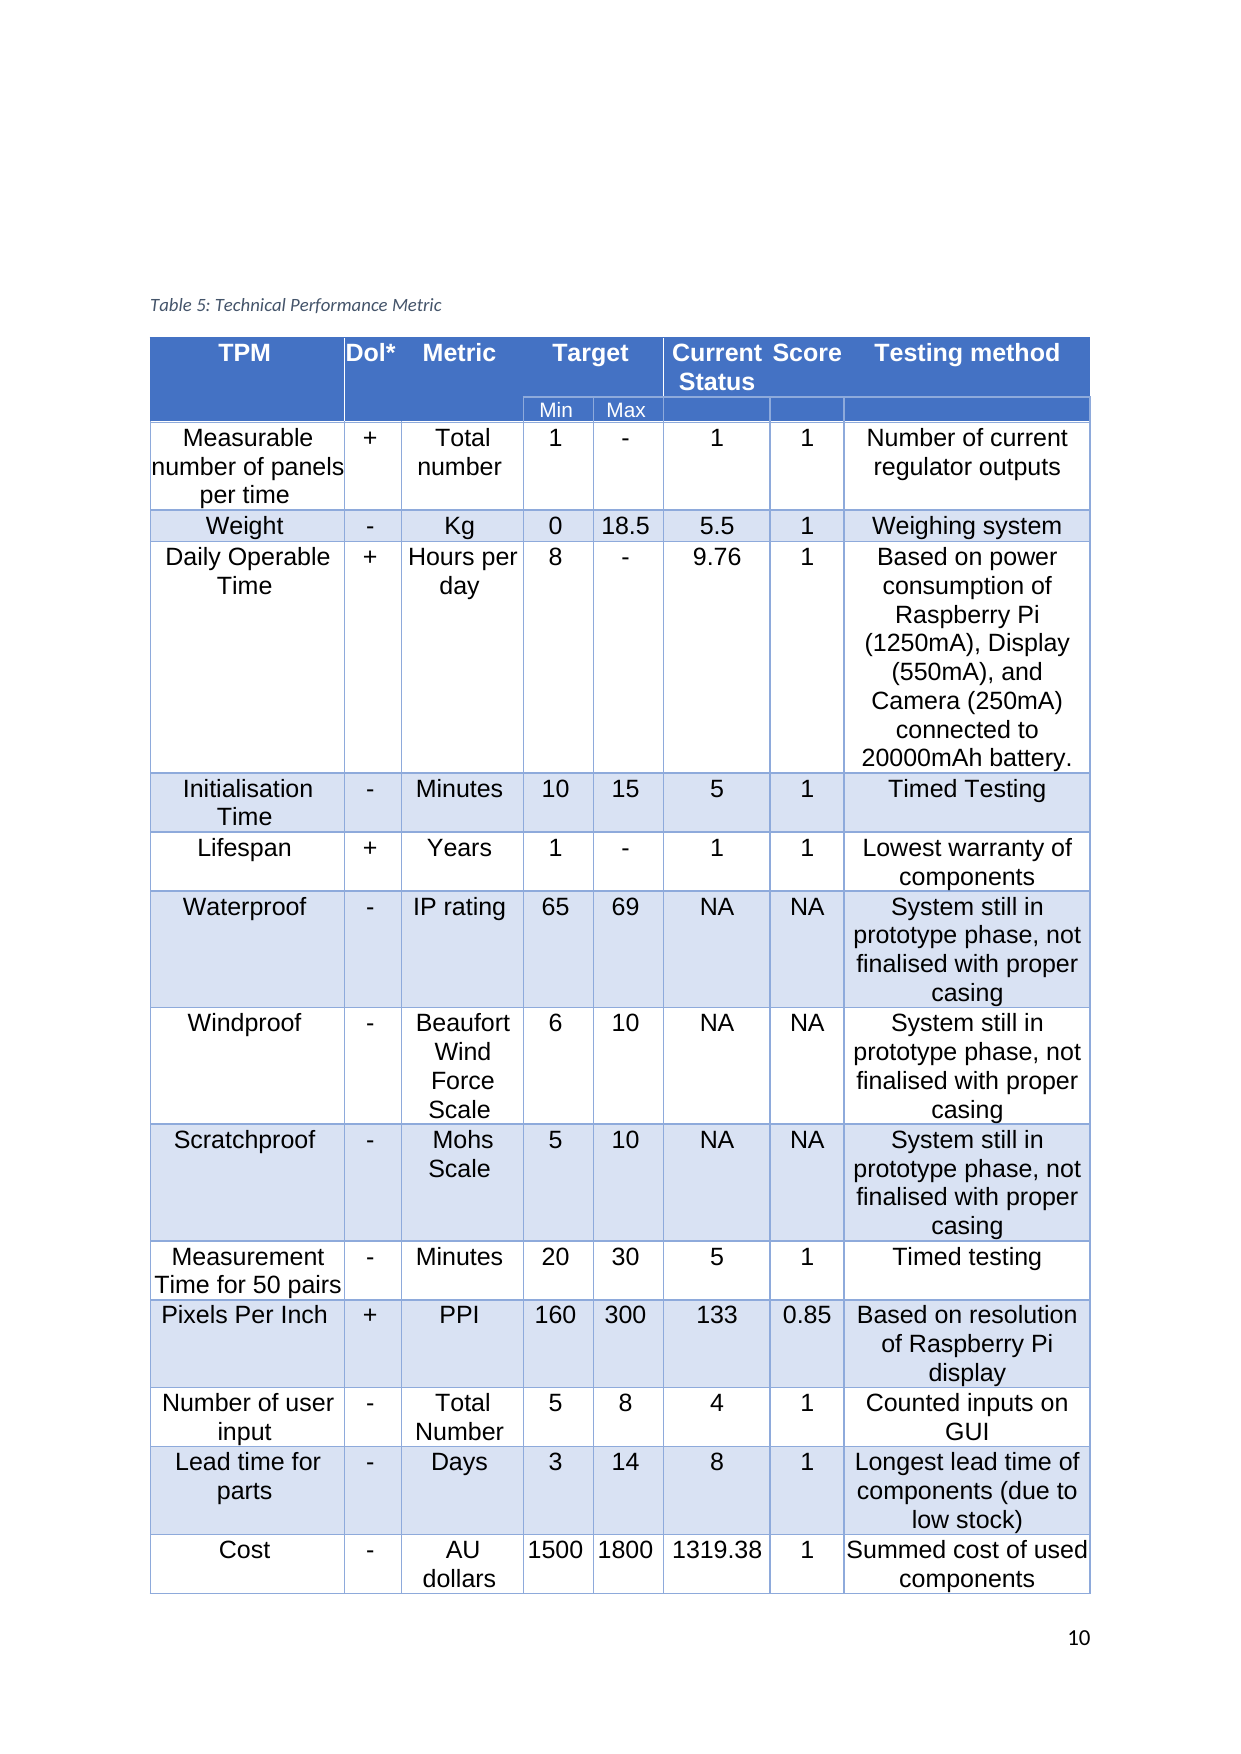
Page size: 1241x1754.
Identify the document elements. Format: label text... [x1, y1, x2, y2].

table_cell 5 [524, 1388, 593, 1446]
table_cell - [345, 892, 401, 1007]
table_cell Waterproof [151, 892, 344, 1007]
table_cell 1 [771, 542, 843, 772]
table_cell - [345, 511, 401, 541]
table_cell PPI [402, 1301, 523, 1387]
table_cell 1800 [594, 1535, 663, 1593]
table_cell Days [402, 1447, 523, 1534]
table_cell Mohs Scale [402, 1125, 523, 1240]
table_cell Total number [402, 423, 523, 509]
table_cell 8 [524, 542, 593, 772]
table_cell 14 [594, 1447, 663, 1534]
table_cell + [345, 423, 401, 509]
table_cell NA [771, 892, 843, 1007]
table_cell Lifespan [151, 833, 344, 890]
table_cell 300 [594, 1301, 663, 1387]
table_cell Based on resolution of Raspberry Pi display [845, 1301, 1089, 1387]
table_cell 1 [771, 774, 843, 831]
table_cell 10 [524, 774, 593, 831]
table_cell [845, 398, 1089, 421]
table_header TPM [151, 338, 344, 421]
table_cell 1 [771, 511, 843, 541]
table_cell 1 [664, 423, 769, 509]
table_cell Based on power consumption of Raspberry Pi (1250mA), Display (550mA), and Camera (250mA) connected to 20000mAh battery. [845, 542, 1089, 772]
table_header Score [770, 338, 844, 396]
table_cell 1 [771, 423, 843, 509]
table_cell - [345, 1242, 401, 1299]
table_cell Weighing system [845, 511, 1089, 541]
table_cell 5 [664, 1242, 769, 1299]
table_cell Timed Testing [845, 774, 1089, 831]
table_cell 15 [594, 774, 663, 831]
table_cell [664, 398, 769, 421]
table_cell Lead time for parts [151, 1447, 344, 1534]
table_cell - [345, 1125, 401, 1240]
table_cell - [345, 1388, 401, 1446]
table_cell 0.85 [771, 1301, 843, 1387]
table_cell 1 [771, 1388, 843, 1446]
table_cell Scratchproof [151, 1125, 344, 1240]
table_cell 8 [664, 1447, 769, 1534]
table_cell 1 [524, 423, 593, 509]
table_cell NA [664, 892, 769, 1007]
table_cell - [594, 833, 663, 890]
table_cell IP rating [402, 892, 523, 1007]
table_cell 5 [524, 1125, 593, 1240]
table_cell 10 [594, 1008, 663, 1123]
table_cell 1 [664, 833, 769, 890]
table_cell Years [402, 833, 523, 890]
table_cell - [345, 774, 401, 831]
text Table 5: Technical Performance Metric [150, 293, 1090, 316]
table_cell 5 [664, 774, 769, 831]
table_cell Beaufort Wind Force Scale [402, 1008, 523, 1123]
table_cell [771, 398, 843, 421]
table_header Metric [402, 338, 523, 421]
table_cell System still in prototype phase, not finalised with proper casing [845, 1125, 1089, 1240]
table_cell 133 [664, 1301, 769, 1387]
table_cell Number of current regulator outputs [845, 423, 1089, 509]
table_cell Hours per day [402, 542, 523, 772]
table_cell 160 [524, 1301, 593, 1387]
table_cell 6 [524, 1008, 593, 1123]
table_cell - [345, 1447, 401, 1534]
table_cell Measurable number of panels per time [151, 423, 344, 509]
table_header Target [523, 338, 663, 396]
table_cell 1 [771, 1535, 843, 1593]
table_cell System still in prototype phase, not finalised with proper casing [845, 892, 1089, 1007]
table_cell + [345, 542, 401, 772]
table_cell Windproof [151, 1008, 344, 1123]
table_cell 20 [524, 1242, 593, 1299]
table_cell 30 [594, 1242, 663, 1299]
table_cell AU dollars [402, 1535, 523, 1593]
table_cell Number of user input [151, 1388, 344, 1446]
table_cell 1500 [524, 1535, 593, 1593]
table_cell Minutes [402, 774, 523, 831]
table_cell 1 [771, 1242, 843, 1299]
table_cell Summed cost of used components [845, 1535, 1089, 1593]
table_cell 1 [771, 833, 843, 890]
table_cell Min [524, 398, 593, 421]
table_cell NA [771, 1008, 843, 1123]
table_cell Kg [402, 511, 523, 541]
table_cell Counted inputs on GUI [845, 1388, 1089, 1446]
table_cell + [345, 1301, 401, 1387]
table_cell 3 [524, 1447, 593, 1534]
table_header Testing method [844, 338, 1090, 396]
table_cell 1 [524, 833, 593, 890]
table_cell System still in prototype phase, not finalised with proper casing [845, 1008, 1089, 1123]
table_cell 10 [594, 1125, 663, 1240]
table_cell Initialisation Time [151, 774, 344, 831]
table_cell NA [664, 1008, 769, 1123]
table_cell 18.5 [594, 511, 663, 541]
table_cell - [594, 542, 663, 772]
table_cell 65 [524, 892, 593, 1007]
table_cell 8 [594, 1388, 663, 1446]
table_cell 5.5 [664, 511, 769, 541]
table_header Current Status [664, 338, 770, 396]
table_cell Weight [151, 511, 344, 541]
table_cell 1 [771, 1447, 843, 1534]
table_cell - [345, 1008, 401, 1123]
table_cell - [594, 423, 663, 509]
table_cell 4 [664, 1388, 769, 1446]
table_cell + [345, 833, 401, 890]
table_cell Max [594, 398, 663, 421]
table_cell 69 [594, 892, 663, 1007]
table_cell - [345, 1535, 401, 1593]
table_cell Pixels Per Inch [151, 1301, 344, 1387]
table_cell Cost [151, 1535, 344, 1593]
table_cell NA [664, 1125, 769, 1240]
table_cell Longest lead time of components (due to low stock) [845, 1447, 1089, 1534]
table_cell Minutes [402, 1242, 523, 1299]
table_cell 0 [524, 511, 593, 541]
table_cell NA [771, 1125, 843, 1240]
table_cell Daily Operable Time [151, 542, 344, 772]
table_cell 1319.38 [664, 1535, 769, 1593]
table_cell Measurement Time for 50 pairs [151, 1242, 344, 1299]
table_cell 9.76 [664, 542, 769, 772]
table_cell Lowest warranty of components [845, 833, 1089, 890]
table_cell Timed testing [845, 1242, 1089, 1299]
table_header Dol* [345, 338, 402, 421]
table_cell Total Number [402, 1388, 523, 1446]
